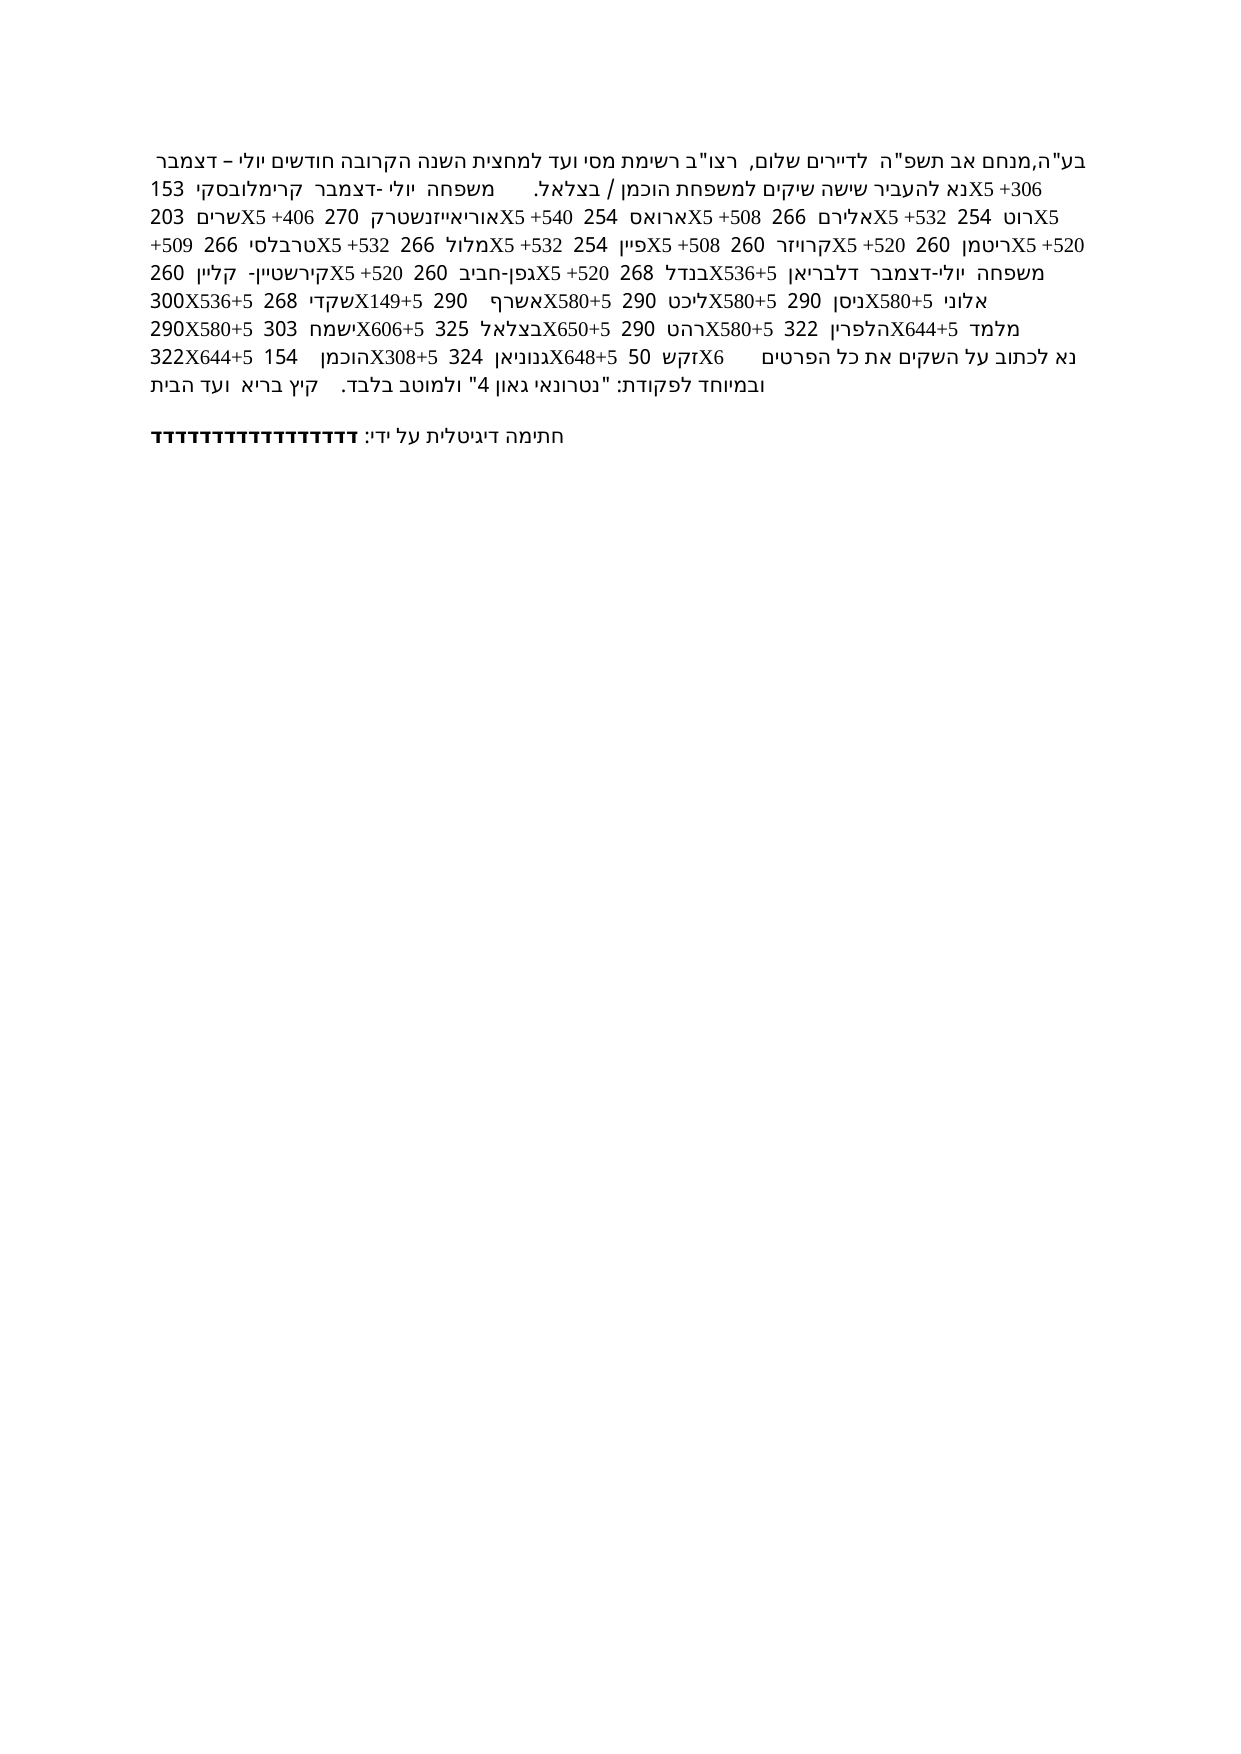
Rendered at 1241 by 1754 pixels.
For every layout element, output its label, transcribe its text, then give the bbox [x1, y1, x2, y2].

text חתימה דיגיטלית על ידי: דדדדדדדדדדדדדדדדד [150, 424, 1090, 452]
text בע"ה,מנחם אב תשפ"ה לדיירים שלום, רצו"ב רשימת מסי ועד למחצית השנה הקרובה חודשים יולי – דצמבר נא להעביר שישה שיקים למשפחת הוכמן / בצלאל. משפחה יולי -דצמבר קרימלובסקי 153X5 +306 שרים 203X5 +406 אוריאייזנשטרק 270X5 +540 ארואס 254X5 +508 אלירם 266X5 +532 רוט 254X5 +509 טרבלסי 266X5 +532 מלול 266X5 +532 פיין 254X5 +508 קרויזר 260X5 +520 ריטמן 260X5 +520 קירשטיין- קליין 260X5 +520 גפן-חביב 260X5 +520 בנדל 268X536+5 משפחה יולי-דצמבר דלבריאן 300X536+5 שקדי 268X149+5 אשרף 290X580+5 ליכט 290X580+5 ניסן 290X580+5 אלוני 290X580+5 ישמח 303X606+5 בצלאל 325X650+5 רהט 290X580+5 הלפרין 322X644+5 מלמד 322X644+5 הוכמן 154X308+5 גנוניאן 324X648+5 זקש 50X6 נא לכתוב על השקים את כל הפרטים ובמיוחד לפקודת: "נטרונאי גאון 4" ולמוטב בלבד. קיץ בריא ועד הבית [150, 150, 1090, 401]
